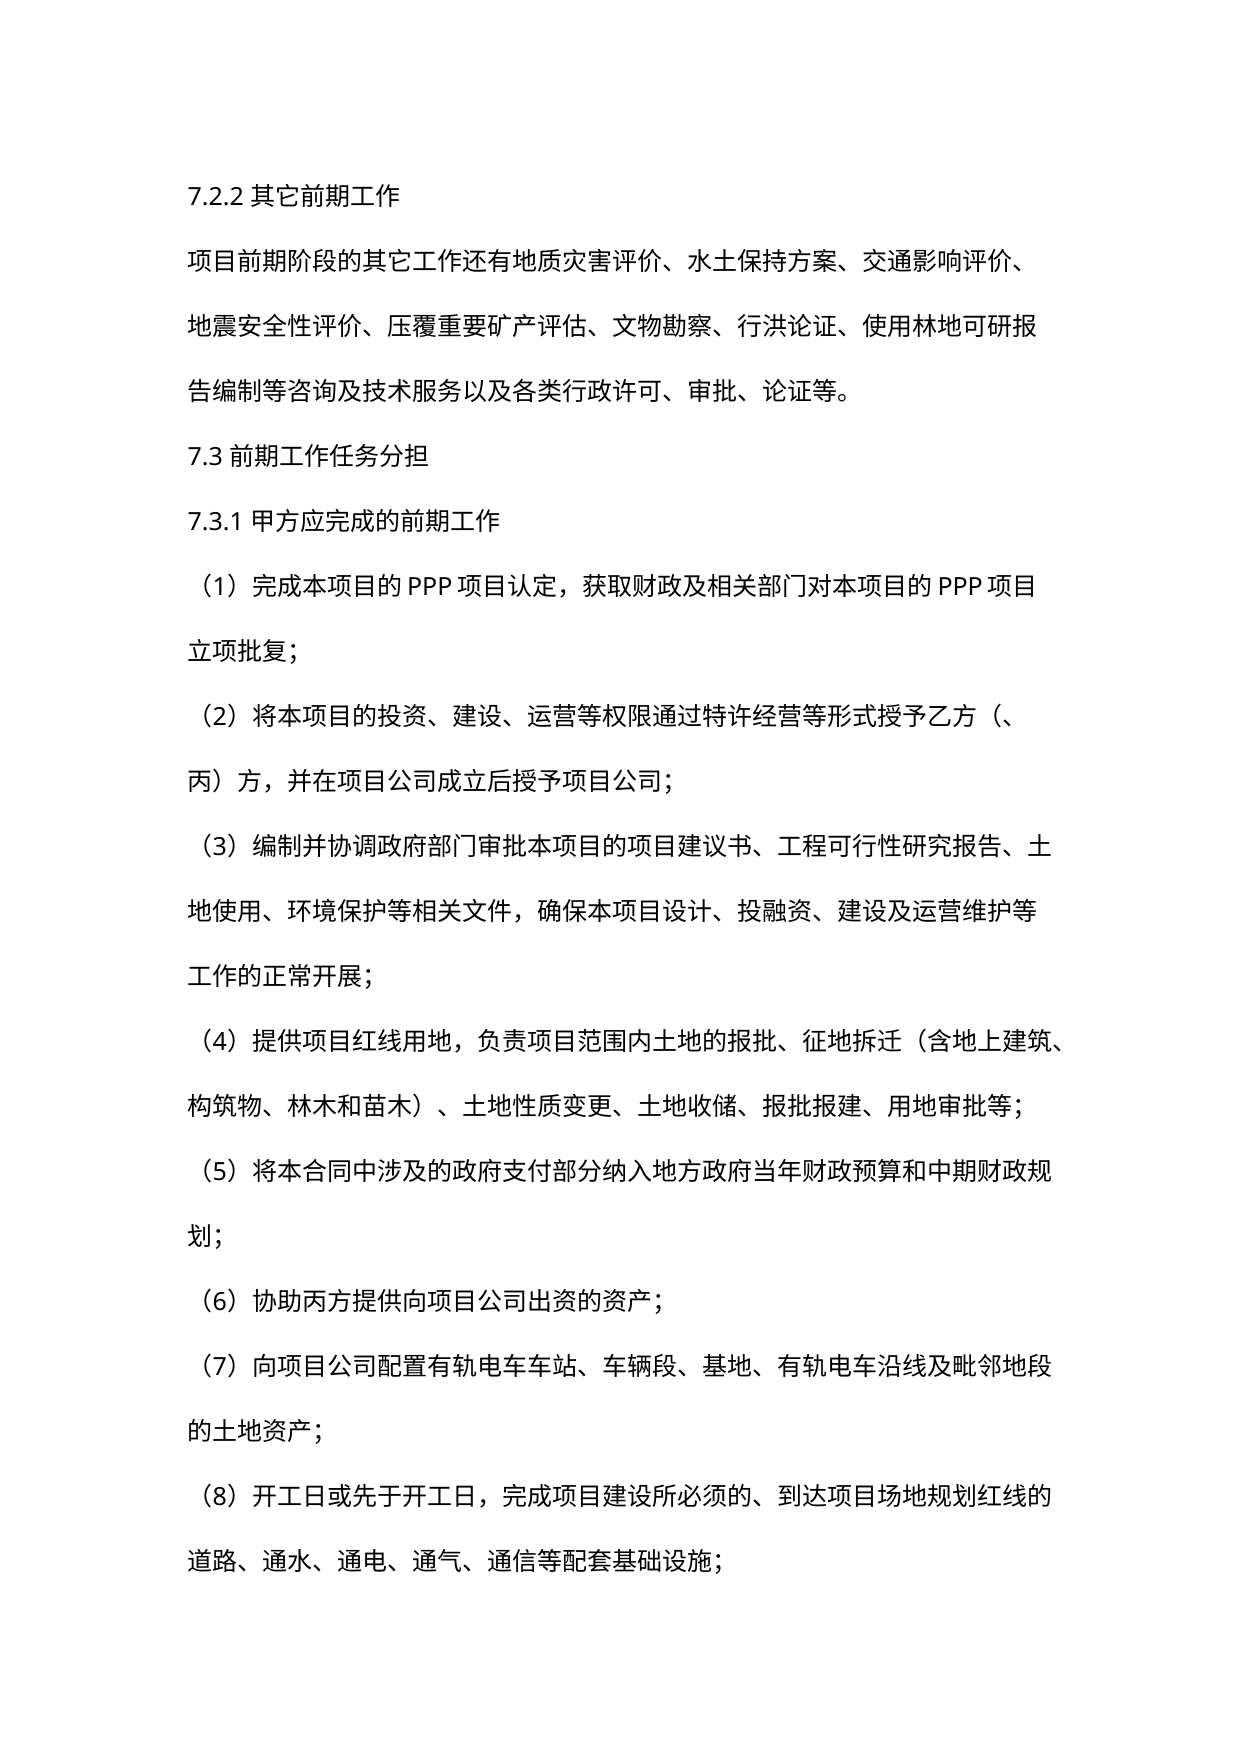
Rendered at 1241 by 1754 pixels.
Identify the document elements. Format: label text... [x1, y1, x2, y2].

text （7）向项目公司配置有轨电车车站、车辆段、基地、有轨电车沿线及毗邻地段的土地资产； [187, 1332, 1053, 1462]
text （6）协助丙方提供向项目公司出资的资产； [187, 1267, 1053, 1332]
text （2）将本项目的投资、建设、运营等权限通过特许经营等形式授予乙方（、丙）方，并在项目公司成立后授予项目公司； [187, 682, 1053, 812]
text （3）编制并协调政府部门审批本项目的项目建议书、工程可行性研究报告、土地使用、环境保护等相关文件，确保本项目设计、投融资、建设及运营维护等工作的正常开展； [187, 812, 1053, 1007]
text 7.2.2 其它前期工作 [187, 162, 1053, 227]
text （8）开工日或先于开工日，完成项目建设所必须的、到达项目场地规划红线的道路、通水、通电、通气、通信等配套基础设施； [187, 1462, 1053, 1592]
text （1）完成本项目的PPP项目认定，获取财政及相关部门对本项目的PPP项目立项批复； [187, 552, 1053, 682]
text （5）将本合同中涉及的政府支付部分纳入地方政府当年财政预算和中期财政规划； [187, 1137, 1053, 1267]
text 项目前期阶段的其它工作还有地质灾害评价、水土保持方案、交通影响评价、地震安全性评价、压覆重要矿产评估、文物勘察、行洪论证、使用林地可研报告编制等咨询及技术服务以及各类行政许可、审批、论证等。 [187, 227, 1053, 422]
text 7.3.1 甲方应完成的前期工作 [187, 487, 1053, 552]
text 7.3 前期工作任务分担 [187, 422, 1053, 487]
text （4）提供项目红线用地，负责项目范围内土地的报批、征地拆迁（含地上建筑、构筑物、林木和苗木）、土地性质变更、土地收储、报批报建、用地审批等； [187, 1007, 1053, 1137]
